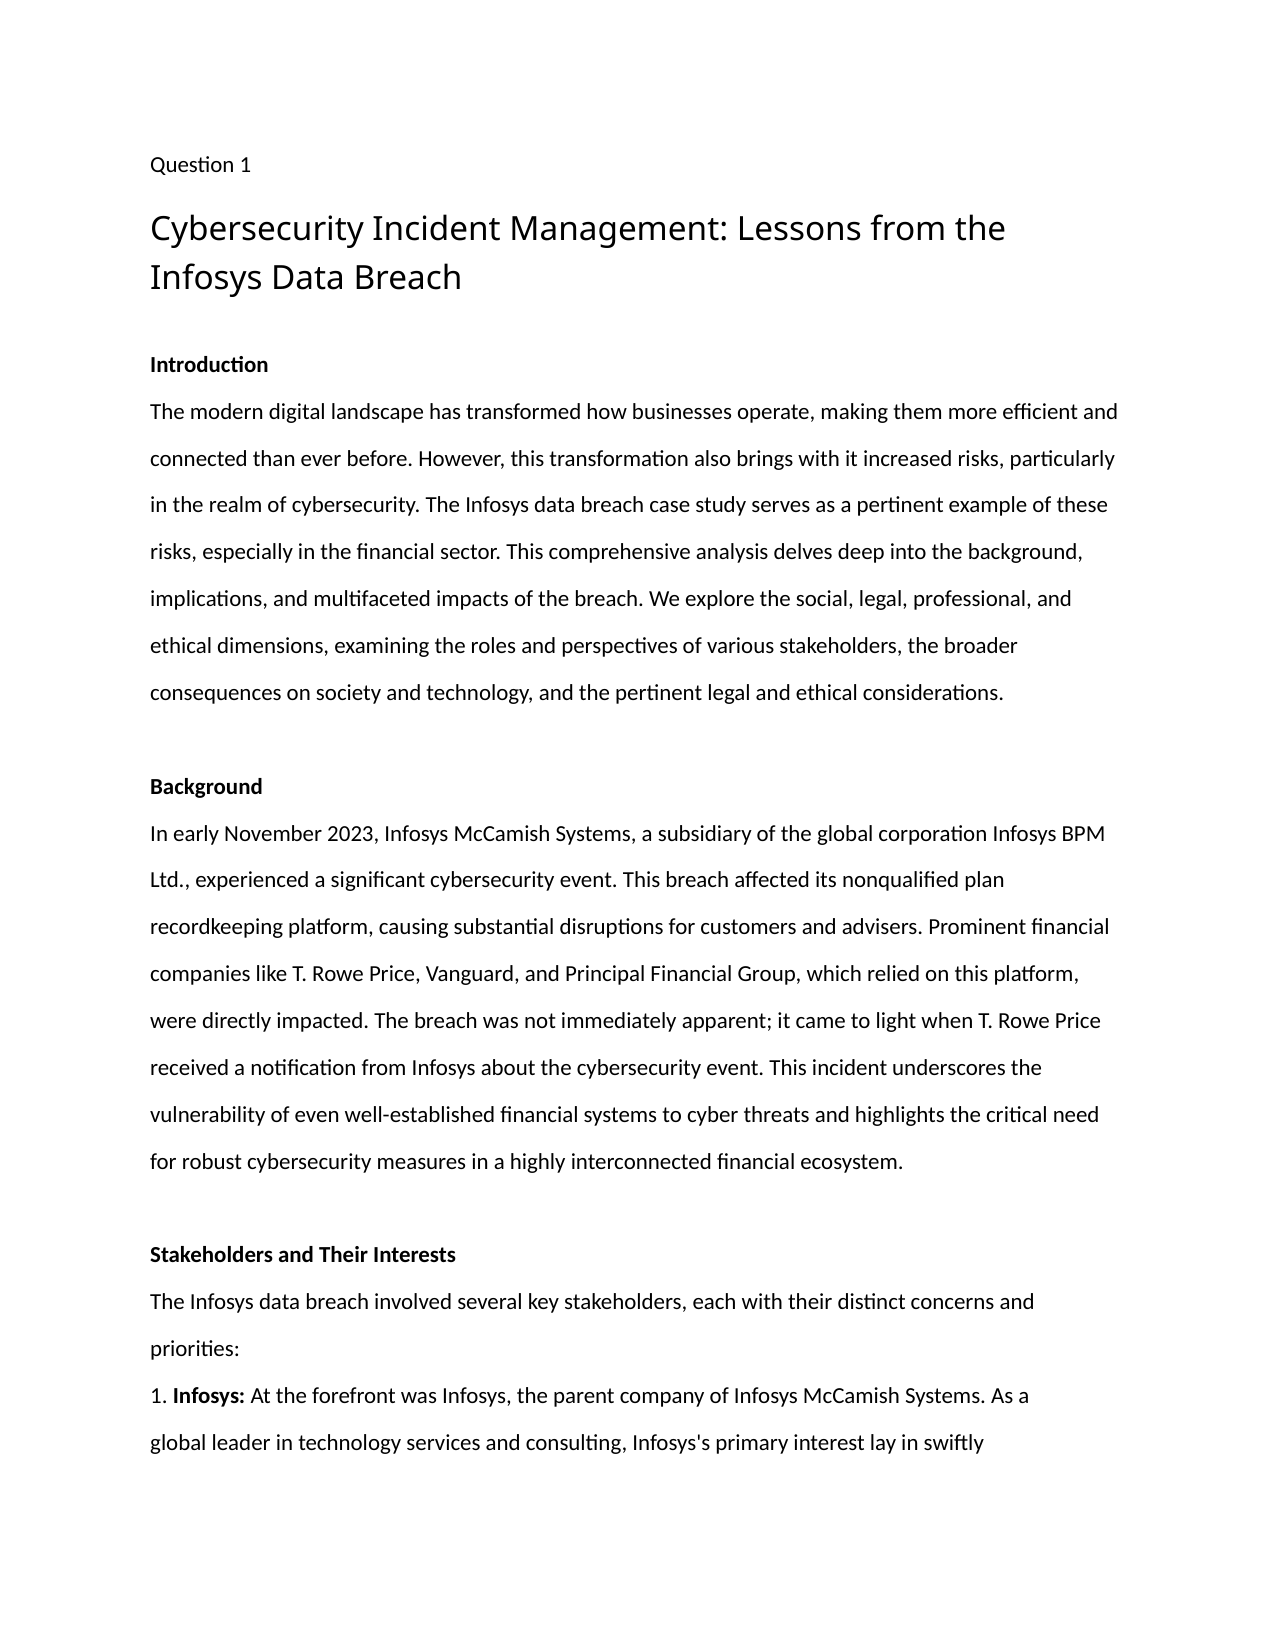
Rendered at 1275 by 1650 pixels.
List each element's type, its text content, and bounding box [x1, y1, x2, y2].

text The modern digital landscape has transformed how businesses operate, making them more efficient and [150, 397, 1125, 425]
text implications, and multifaceted impacts of the breach. We explore the social, legal, professional, and [150, 584, 1125, 612]
text global leader in technology services and consulting, Infosys's primary interest lay in swiftly [150, 1428, 1125, 1456]
text for robust cybersecurity measures in a highly interconnected financial ecosystem. [150, 1147, 1125, 1175]
text consequences on society and technology, and the pertinent legal and ethical considerations. [150, 678, 1125, 706]
text Background [150, 772, 1125, 800]
text The Infosys data breach involved several key stakeholders, each with their distinct concerns and [150, 1287, 1125, 1316]
text Stakeholders and Their Interests [150, 1241, 1125, 1269]
text in the realm of cybersecurity. The Infosys data breach case study serves as a pertinent example of these [150, 491, 1125, 519]
text In early November 2023, Infosys McCamish Systems, a subsidiary of the global corporation Infosys BPM [150, 819, 1125, 847]
text connected than ever before. However, this transformation also brings with it increased risks, particularly [150, 444, 1125, 472]
text Ltd., experienced a significant cybersecurity event. This breach affected its nonqualified plan [150, 866, 1125, 894]
text 1. Infosys: At the forefront was Infosys, the parent company of Infosys McCamish Systems. As a [150, 1381, 1125, 1409]
text vulnerability of even well-established financial systems to cyber threats and highlights the critical need [150, 1100, 1125, 1128]
text were directly impacted. The breach was not immediately apparent; it came to light when T. Rowe Price [150, 1006, 1125, 1034]
text ethical dimensions, examining the roles and perspectives of various stakeholders, the broader [150, 631, 1125, 659]
text risks, especially in the financial sector. This comprehensive analysis delves deep into the background, [150, 537, 1125, 566]
subtitle Cybersecurity Incident Management: Lessons from the Infosys Data Breach [150, 205, 1125, 299]
text Question 1 [150, 150, 1125, 178]
text priorities: [150, 1334, 1125, 1362]
text Introduction [150, 350, 1125, 378]
text received a notification from Infosys about the cybersecurity event. This incident underscores the [150, 1053, 1125, 1081]
text companies like T. Rowe Price, Vanguard, and Principal Financial Group, which relied on this platform, [150, 959, 1125, 987]
text recordkeeping platform, causing substantial disruptions for customers and advisers. Prominent financial [150, 912, 1125, 941]
